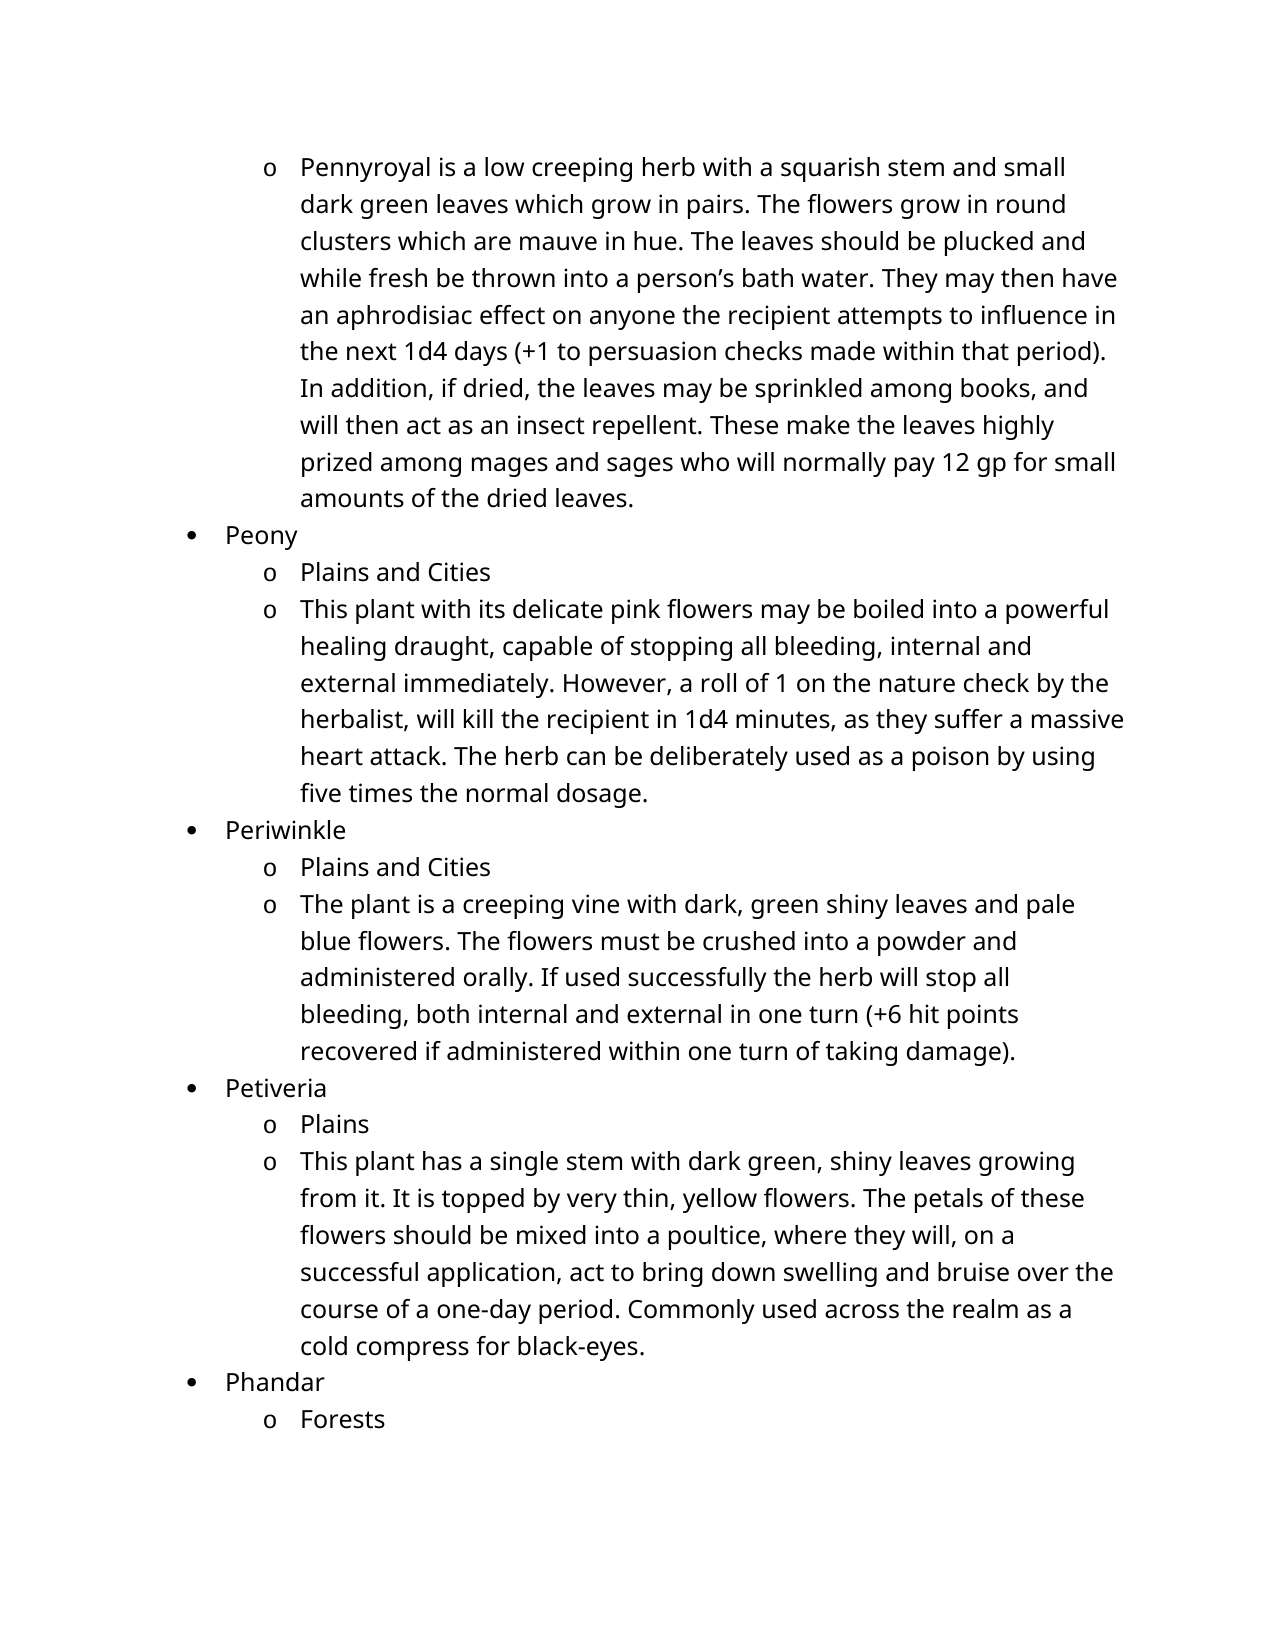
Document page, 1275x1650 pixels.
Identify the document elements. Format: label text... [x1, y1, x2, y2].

list Petiveria [187, 1070, 1125, 1104]
list This plant with its delicate pink flowers may be boiled into a powerful healing draught, capable of stopping all bleeding, internal and external immediately. However, a roll of 1 on the nature check by the herbalist, will kill the recipient in 1d4 minutes, as they suffer a massive heart attack. The herb can be deliberately used as a poison by using five times the normal dosage. [262, 592, 1125, 810]
list Phandar [187, 1365, 1125, 1399]
list This plant has a single stem with dark green, shiny leaves growing from it. It is topped by very thin, yellow flowers. The petals of these flowers should be mixed into a poultice, where they will, on a successful application, act to bring down swelling and bruise over the course of a one-day period. Commonly used across the realm as a cold compress for black-eyes. [262, 1144, 1125, 1362]
list Periwinkle [187, 812, 1125, 847]
list Forests [262, 1402, 1125, 1436]
list Pennyroyal is a low creeping herb with a squarish stem and small dark green leaves which grow in pairs. The flowers grow in round clusters which are mauve in hue. The leaves should be plucked and while fresh be thrown into a person’s bath water. They may then have an aphrodisiac effect on anyone the recipient attempts to influence in the next 1d4 days (+1 to persuasion checks made within that period). In addition, if dried, the leaves may be sprinkled among books, and will then act as an insect repellent. These make the leaves highly prized among mages and sages who will normally pay 12 gp for small amounts of the dried leaves. [262, 150, 1125, 515]
list Plains and Cities [262, 849, 1125, 883]
list Plains and Cities [262, 555, 1125, 589]
list The plant is a creeping vine with dark, green shiny leaves and pale blue flowers. The flowers must be crushed into a powder and administered orally. If used successfully the herb will stop all bleeding, both internal and external in one turn (+6 hit points recovered if administered within one turn of taking damage). [262, 886, 1125, 1068]
list Plains [262, 1107, 1125, 1141]
list Peony [187, 518, 1125, 552]
